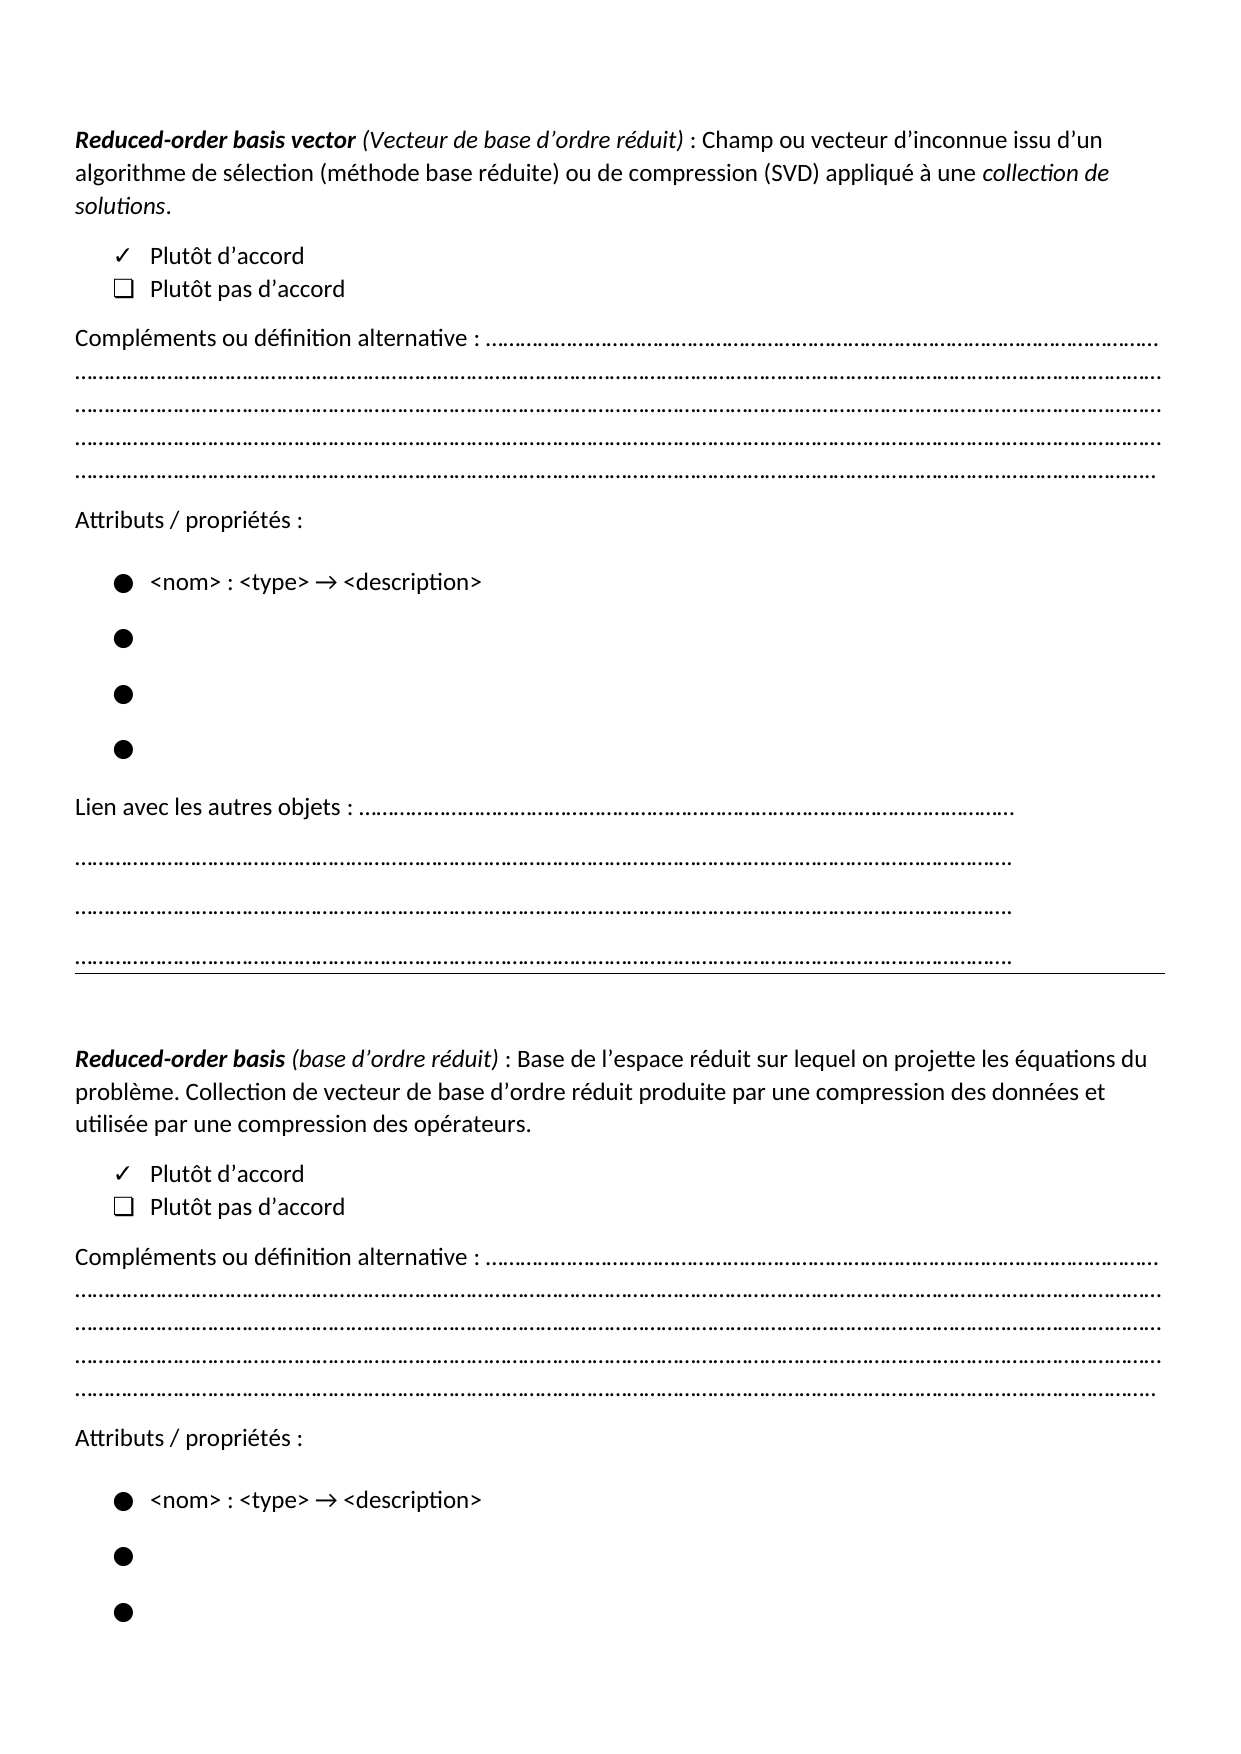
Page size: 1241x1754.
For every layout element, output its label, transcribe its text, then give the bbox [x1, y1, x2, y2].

text Attributs / propriétés : [75, 504, 1165, 534]
text Reduced-order basis vector (Vecteur de base d’ordre réduit) : Champ ou vecteur d’inconnue issu d’un algorithme de sélection (méthode base réduite) ou de compression (SVD) appliqué à une collection de solutions. [75, 124, 1165, 221]
text ………………………………………………………………………………………………………………………………………………. [75, 841, 1165, 871]
list <nom> : <type> → <description> [112, 1472, 1165, 1523]
text Attributs / propriétés : [75, 1422, 1165, 1452]
text Compléments ou définition alternative : ……………………………………………………………………………………………………… …………………………………………………………………………………………………………………………………………………………………………………………………………………………………………………………………………………………………………………………………………………………………………………………………………………………………………………………………………………………………………………………………………………………………………………………………………………………………………………………………………………………….. [75, 1241, 1165, 1403]
list Plutôt d’accord [112, 1158, 1165, 1189]
text Reduced-order basis (base d’ordre réduit) : Base de l’espace réduit sur lequel on projette les équations du problème. Collection de vecteur de base d’ordre réduit produite par une compression des données et utilisée par une compression des opérateurs. [75, 1043, 1165, 1139]
list Plutôt d’accord [112, 240, 1165, 271]
list Plutôt pas d’accord [112, 273, 1165, 303]
text ………………………………………………………………………………………………………………………………………………. [75, 890, 1165, 921]
list Plutôt pas d’accord [112, 1191, 1165, 1222]
list <nom> : <type> → <description> [112, 553, 1165, 604]
text Compléments ou définition alternative : ……………………………………………………………………………………………………… …………………………………………………………………………………………………………………………………………………………………………………………………………………………………………………………………………………………………………………………………………………………………………………………………………………………………………………………………………………………………………………………………………………………………………………………………………………………………………………………………………………………….. [75, 322, 1165, 485]
text Lien avec les autres objets : …………………………………………………………………………………………………… [75, 791, 1165, 822]
text ………………………………………………………………………………………………………………………………………………. [75, 940, 1165, 973]
